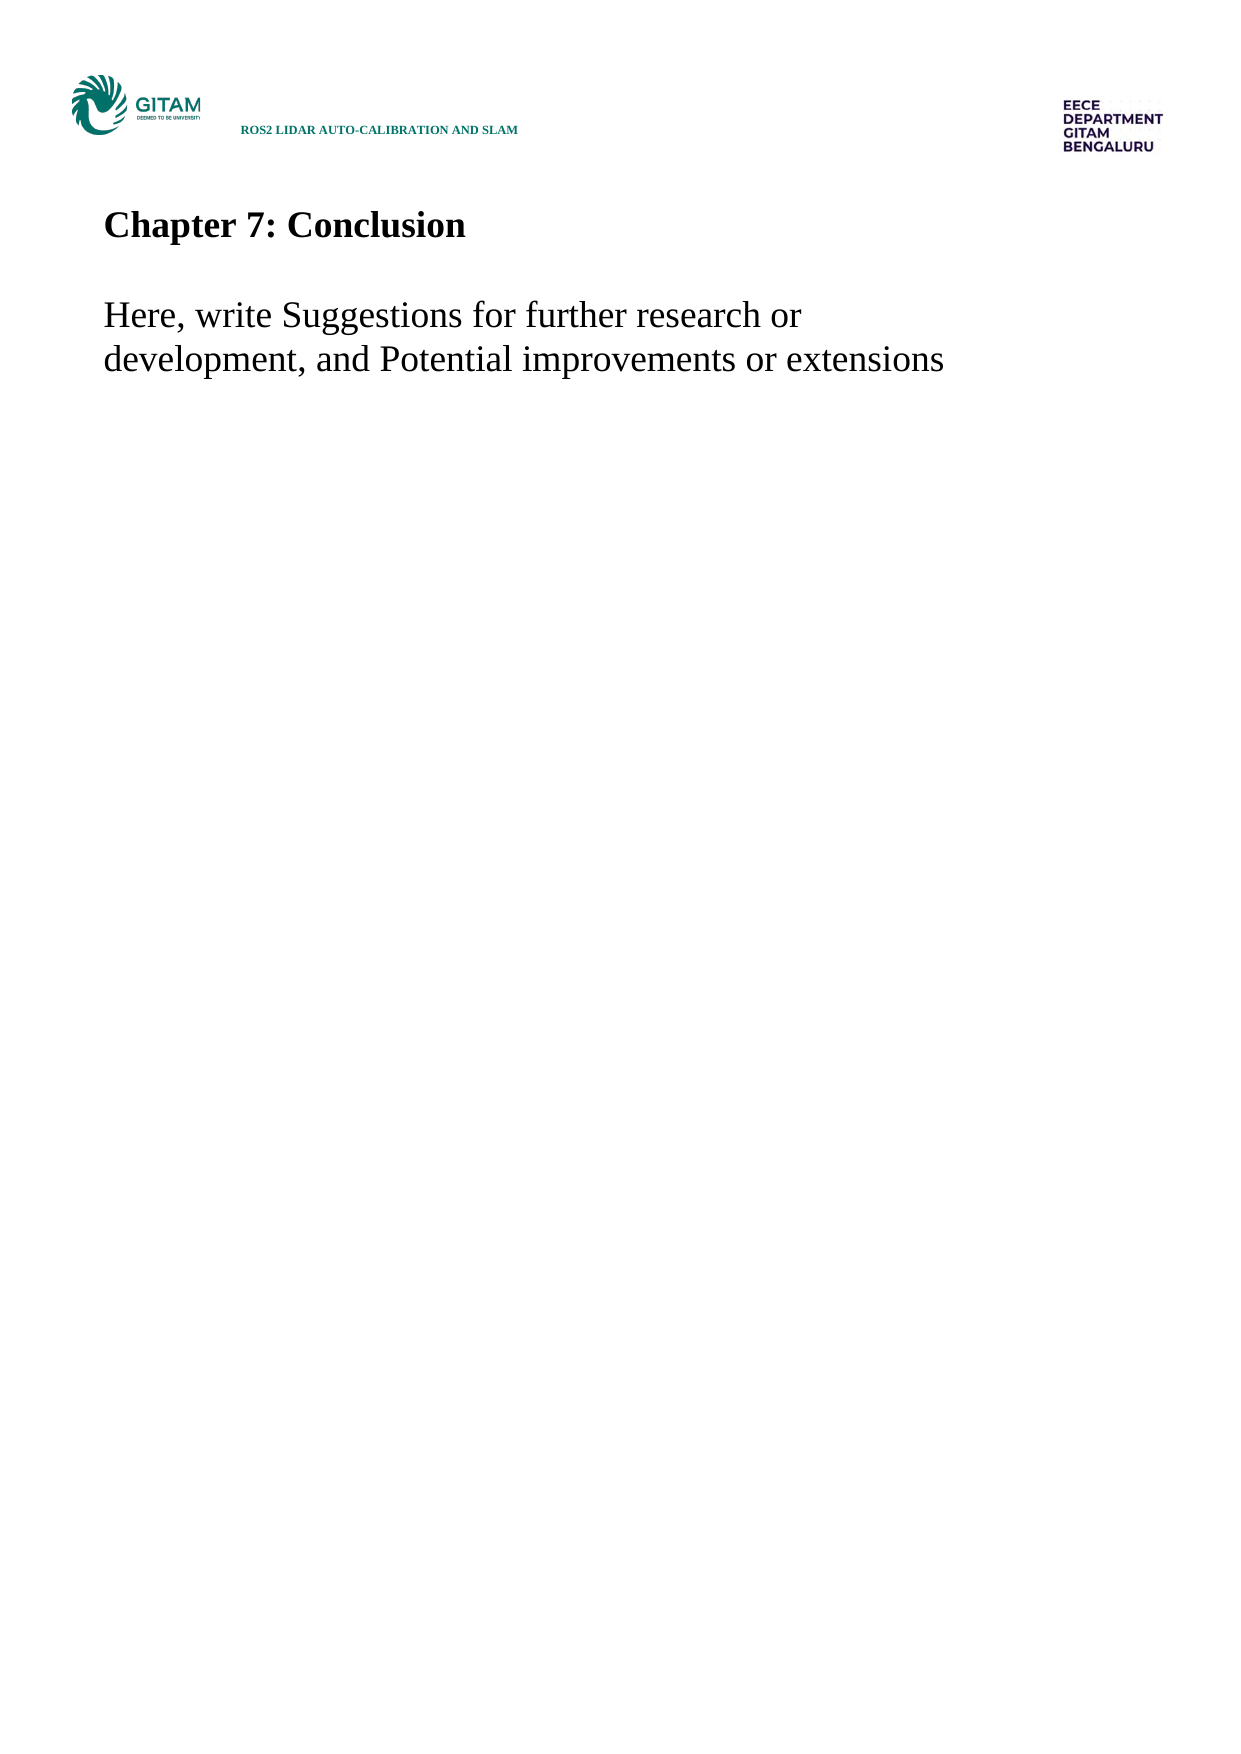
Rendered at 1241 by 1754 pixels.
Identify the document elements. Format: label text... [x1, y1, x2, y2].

text Here, write Suggestions for further research or development, and Potential improvements or extensions [103, 292, 983, 380]
picture [1059, 93, 1172, 157]
picture [72, 75, 201, 135]
text Chapter 7: Conclusion [103, 202, 1122, 245]
